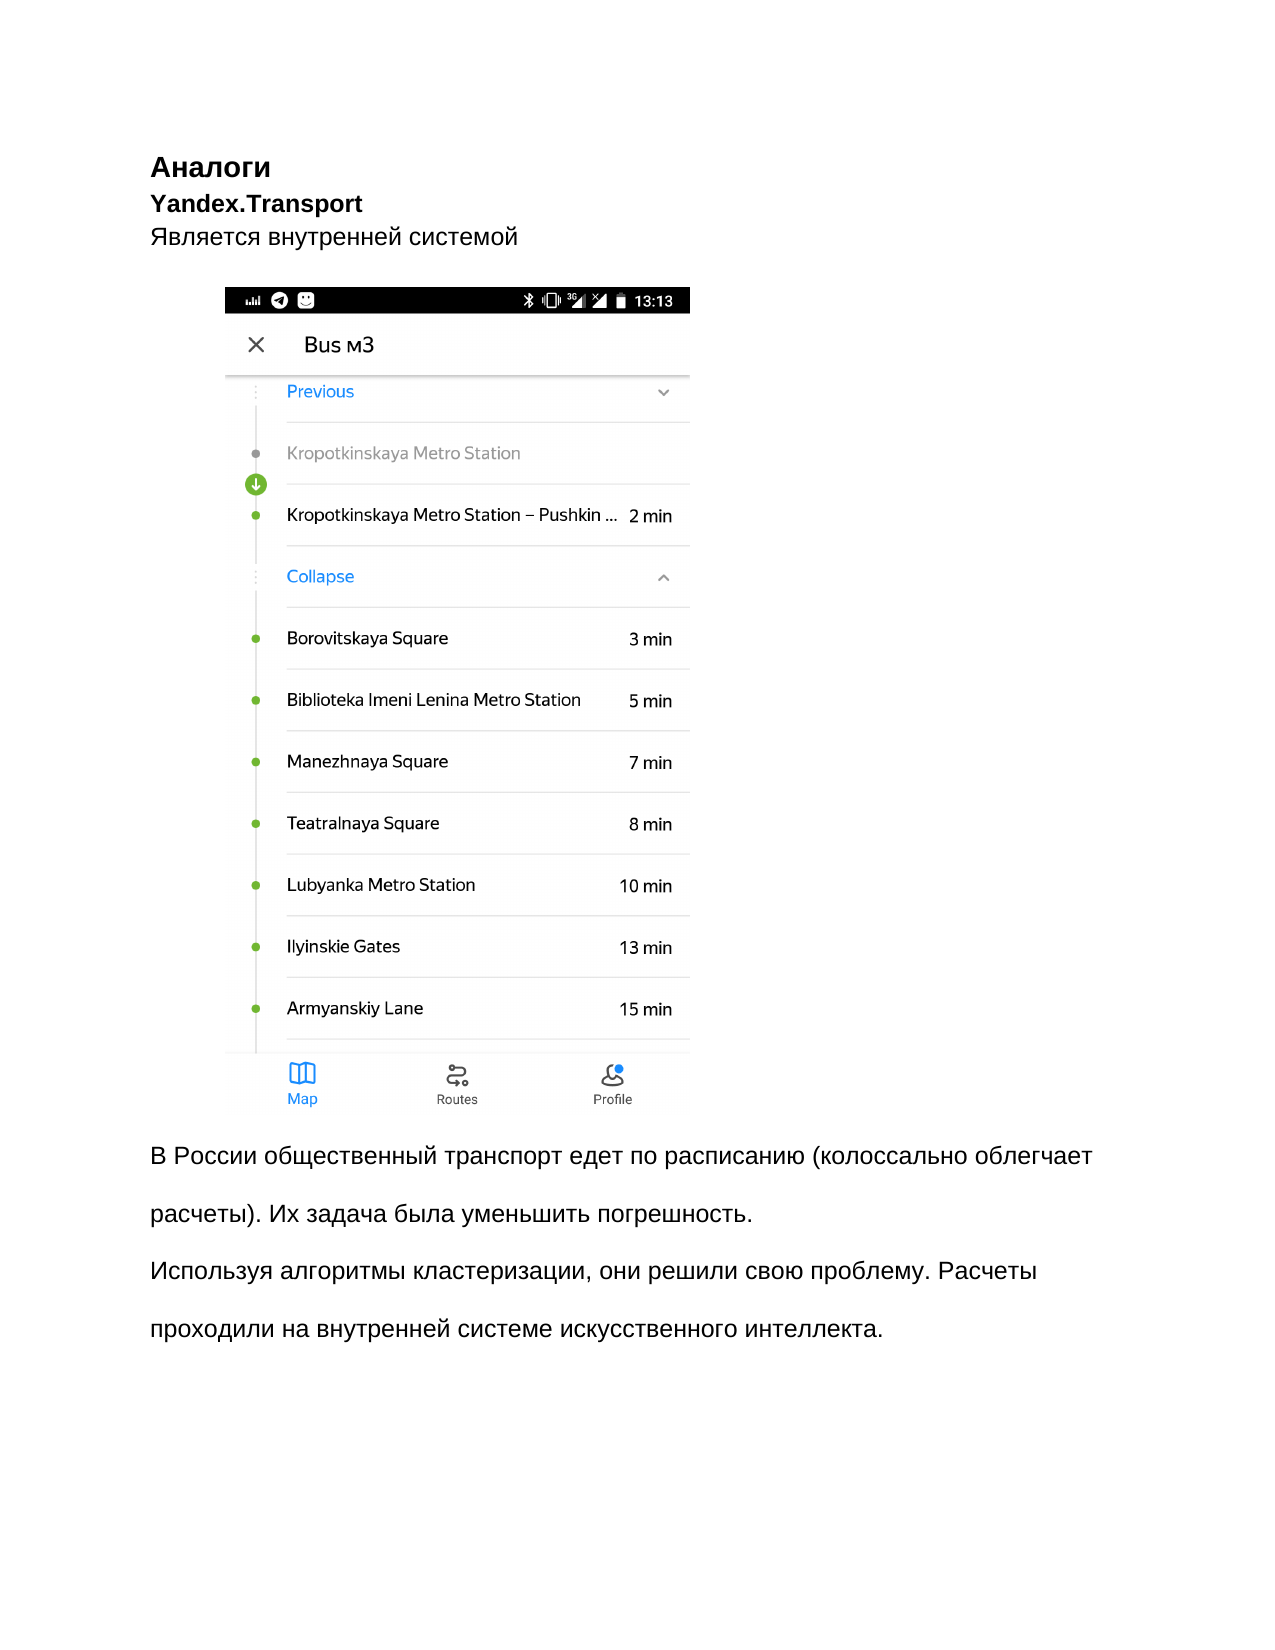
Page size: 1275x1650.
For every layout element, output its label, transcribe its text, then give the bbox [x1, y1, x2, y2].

text Yandex.Transport [150, 188, 1125, 217]
picture [225, 287, 690, 1115]
text В России общественный транспорт едет по расписанию (колоссально облегчает расчеты). Их задача была уменьшить погрешность. [150, 1141, 1125, 1228]
text Аналоги [150, 150, 1125, 183]
text Является внутренней системой [150, 222, 1125, 250]
text Используя алгоритмы кластеризации, они решили свою проблему. Расчеты проходили на внутренней системе искусственного интеллекта. [150, 1256, 1125, 1343]
